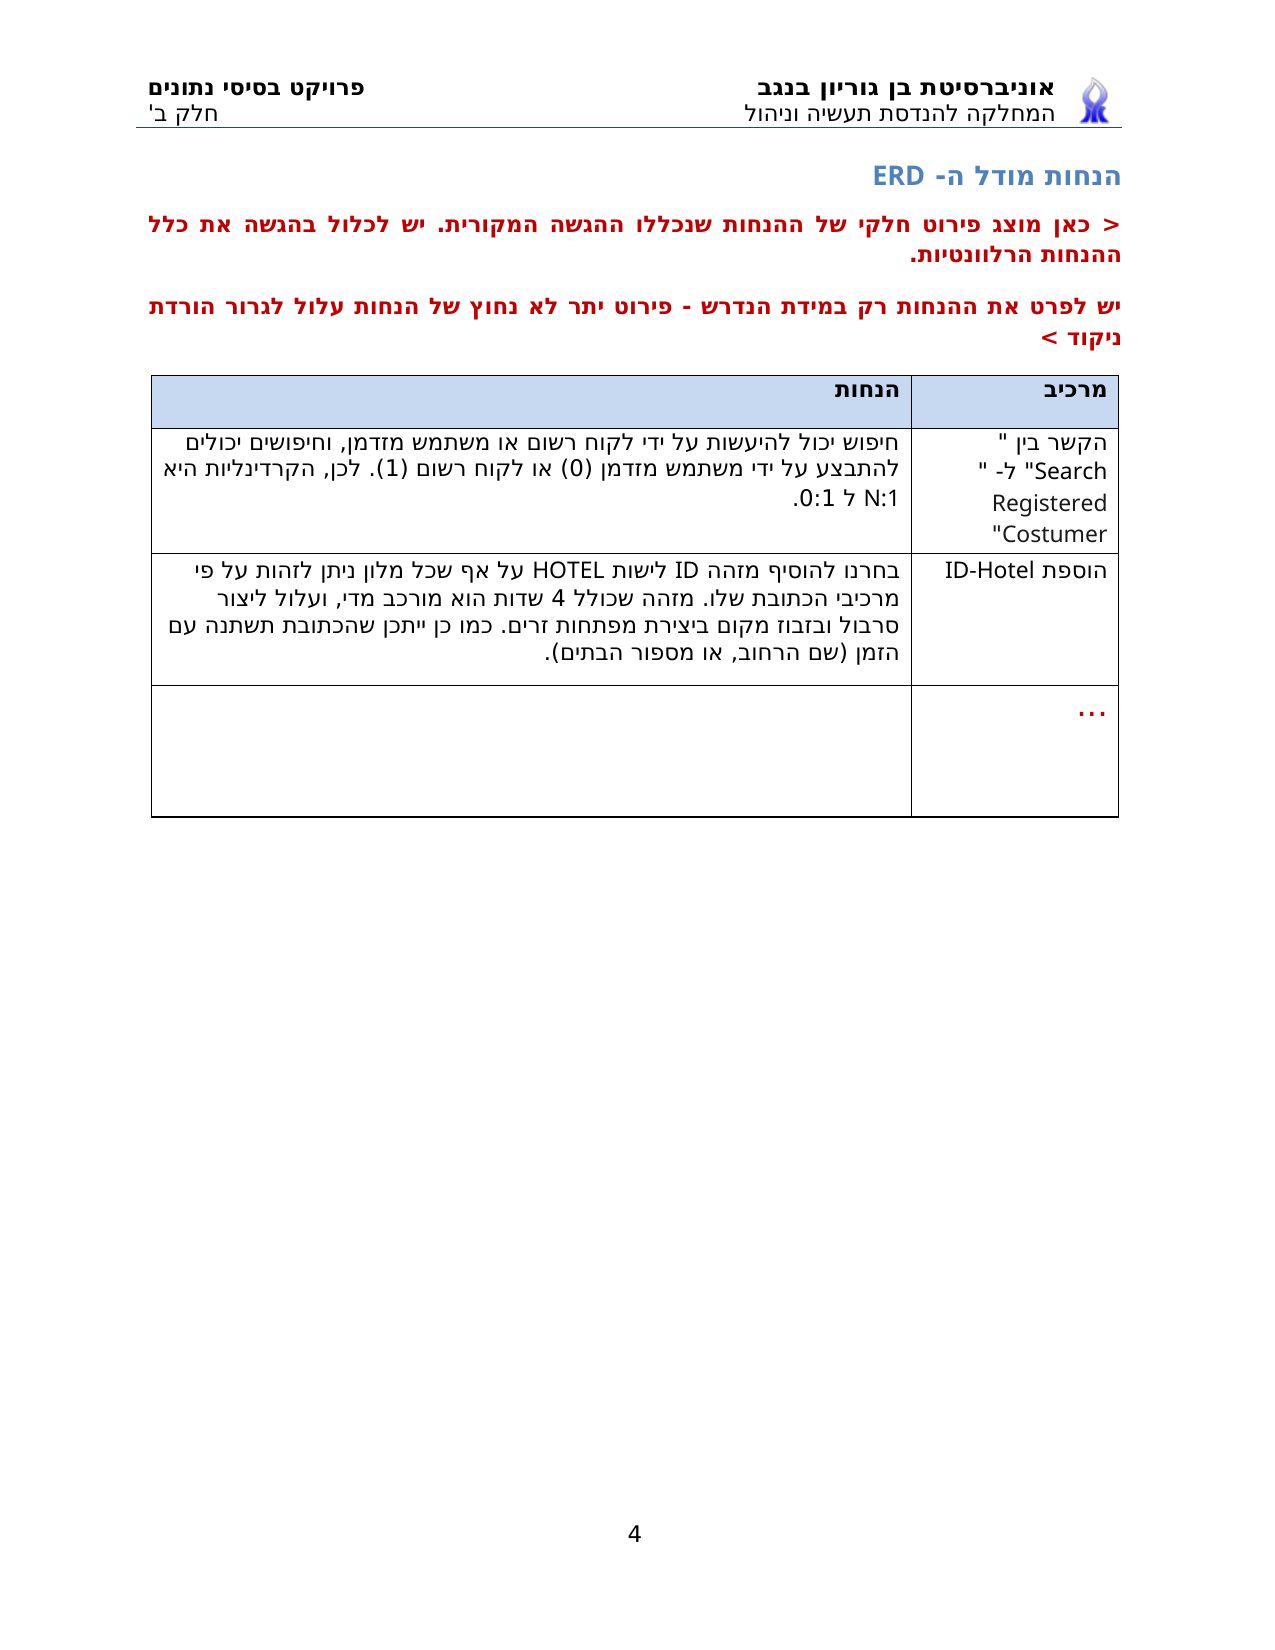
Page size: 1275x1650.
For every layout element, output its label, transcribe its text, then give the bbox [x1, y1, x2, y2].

text יש לפרט את ההנחות רק במידת הנדרש - פירוט יתר לא נחוץ של הנחות עלול לגרור הורדת ניקוד > [148, 293, 1122, 350]
subtitle הנחות מודל ה- ERD [148, 156, 1122, 193]
table_header הנחות [152, 376, 911, 428]
table_cell בחרנו להוסיף מזהה ID לישות HOTEL על אף שכל מלון ניתן לזהות על פי מרכיבי הכתובת שלו. מזהה שכולל 4 שדות הוא מורכב מדי, ועלול ליצור סרבול ובזבוז מקום ביצירת מפתחות זרים. כמו כן ייתכן שהכתובת תשתנה עם הזמן (שם הרחוב, או מספור הבתים). [152, 554, 911, 685]
table_cell הוספת ID-Hotel [912, 554, 1118, 685]
text < כאן מוצג פירוט חלקי של ההנחות שנכללו ההגשה המקורית. יש לכלול בהגשה את כלל ההנחות הרלוונטיות. [148, 211, 1122, 268]
table_cell [152, 686, 911, 816]
table_header מרכיב [912, 376, 1118, 428]
table_cell חיפוש יכול להיעשות על ידי לקוח רשום או משתמש מזדמן, וחיפושים יכולים להתבצע על ידי משתמש מזדמן (0) או לקוח רשום (1). לכן, הקרדינליות היא N:1 ל 0:1. [152, 429, 911, 553]
table_cell הקשר בין "Search" ל- "Registered Costumer" [912, 429, 1118, 553]
table_cell ... [912, 686, 1118, 816]
picture [1078, 77, 1111, 124]
